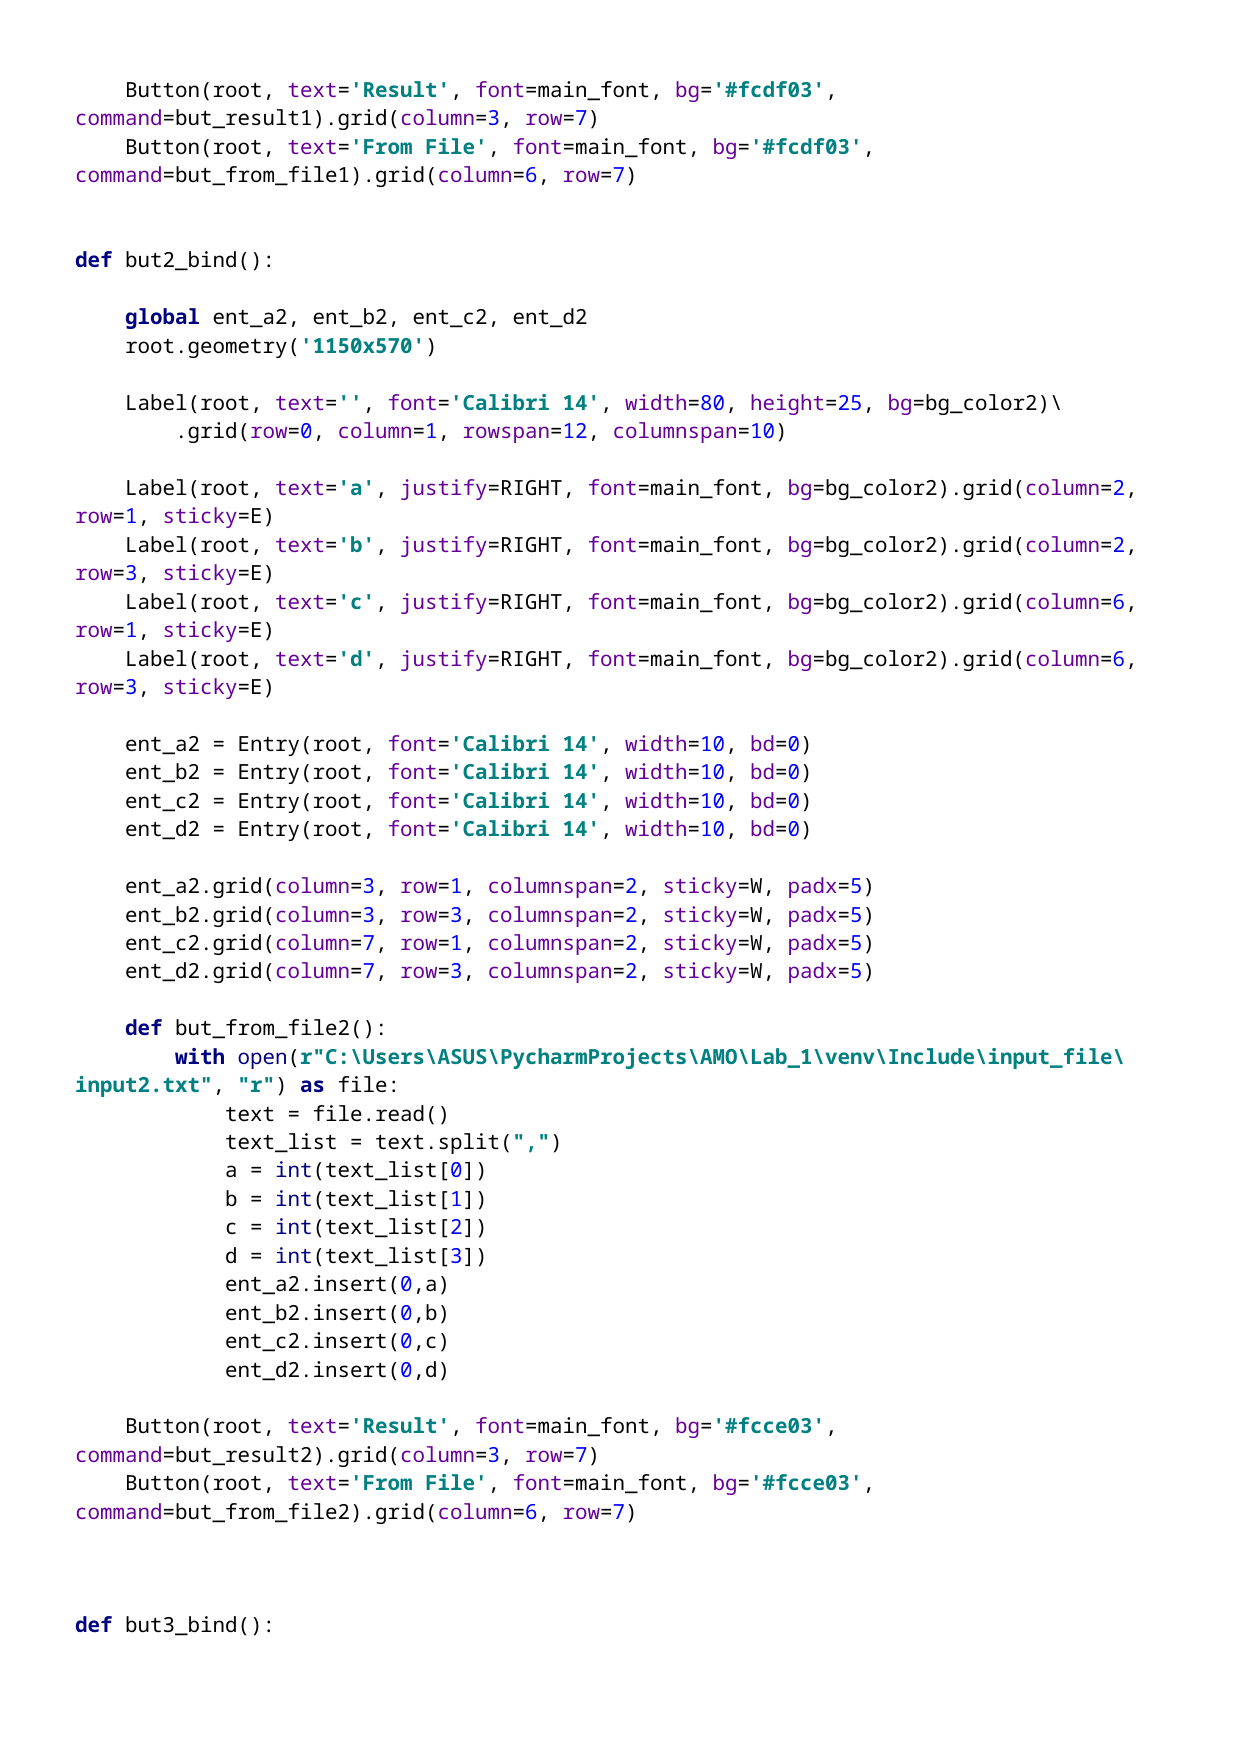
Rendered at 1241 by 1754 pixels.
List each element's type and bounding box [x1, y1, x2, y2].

text [75, 75, 1165, 1667]
